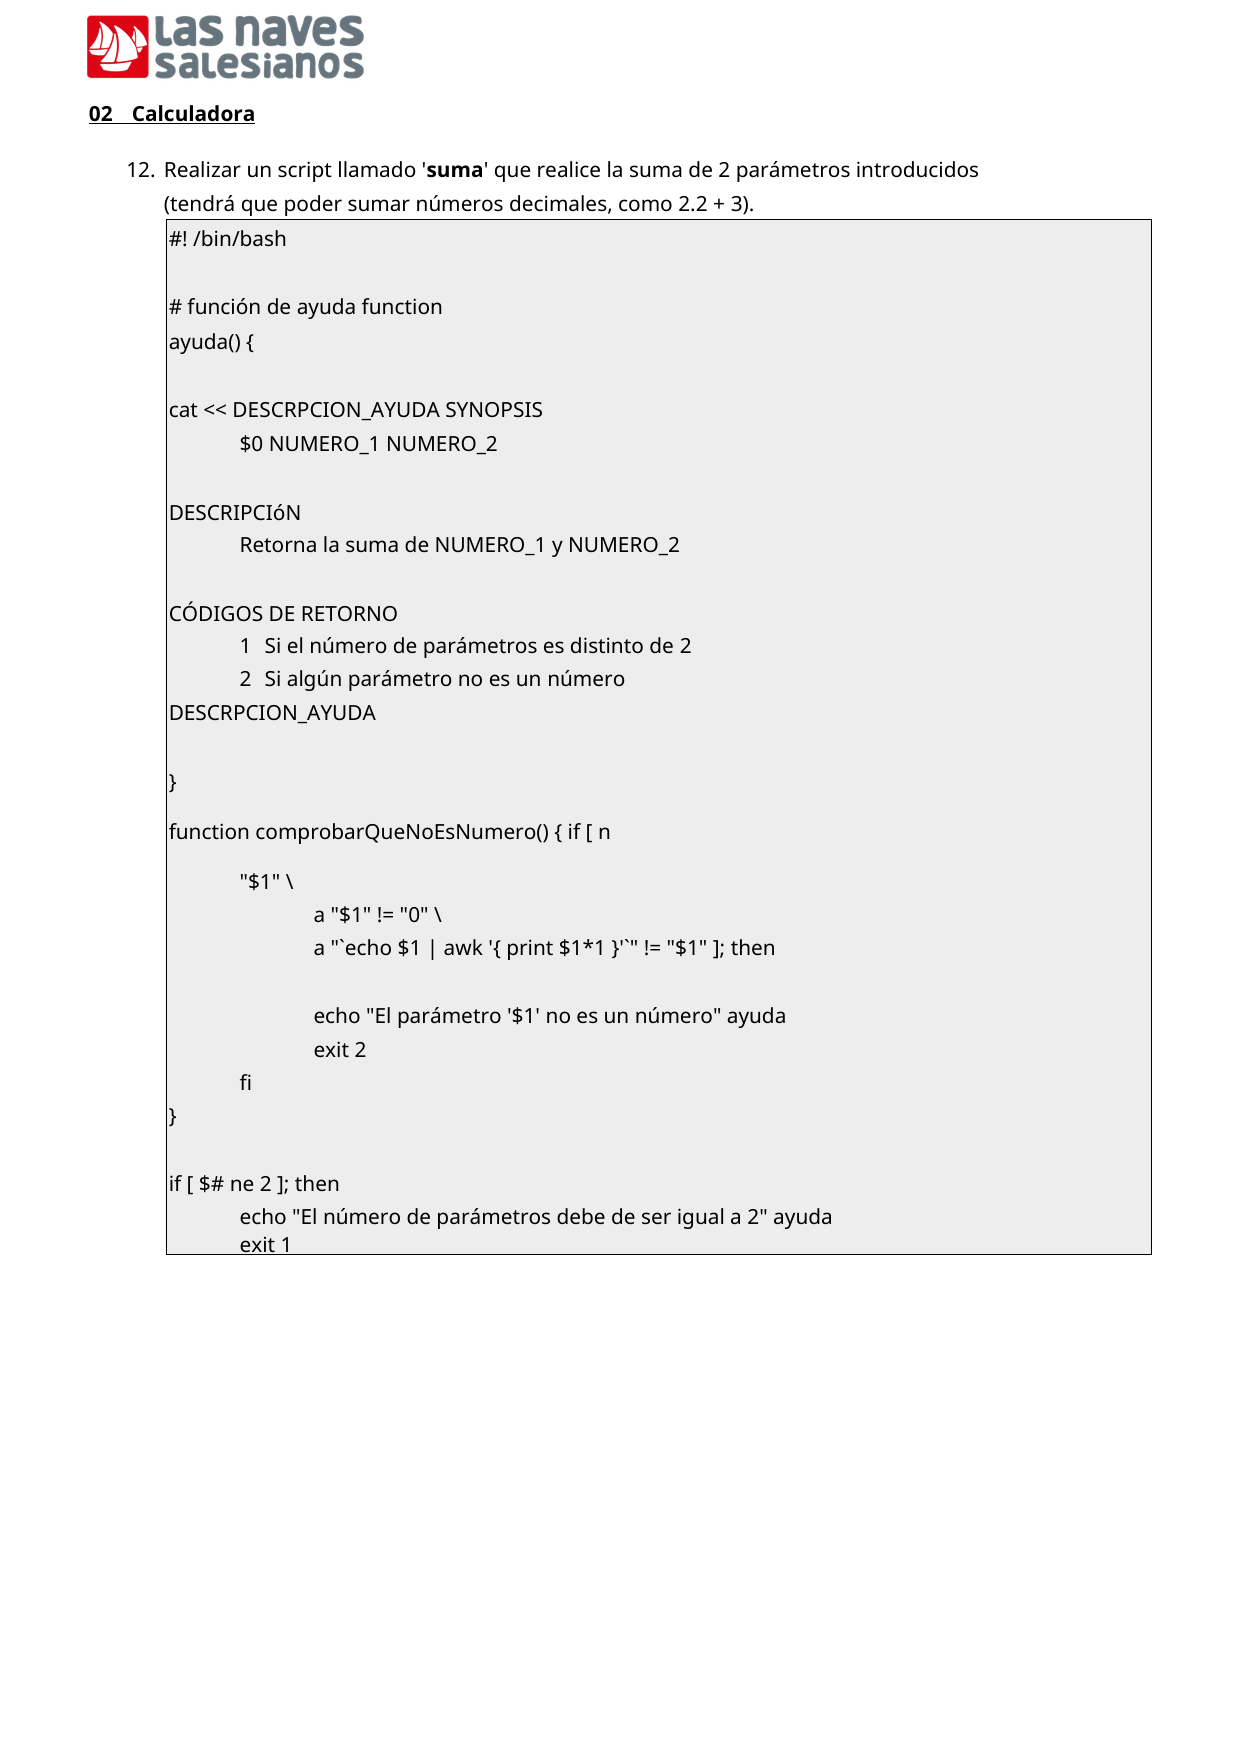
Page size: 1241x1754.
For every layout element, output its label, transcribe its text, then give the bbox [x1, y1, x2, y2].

picture [77, 0, 374, 91]
list ­ Calculadora [89, 99, 1163, 127]
list Realizar un script llamado 'suma' que realice la suma de 2 parámetros introducidos (tendrá que poder sumar números decimales, como 2.2 + 3). [126, 155, 1042, 217]
